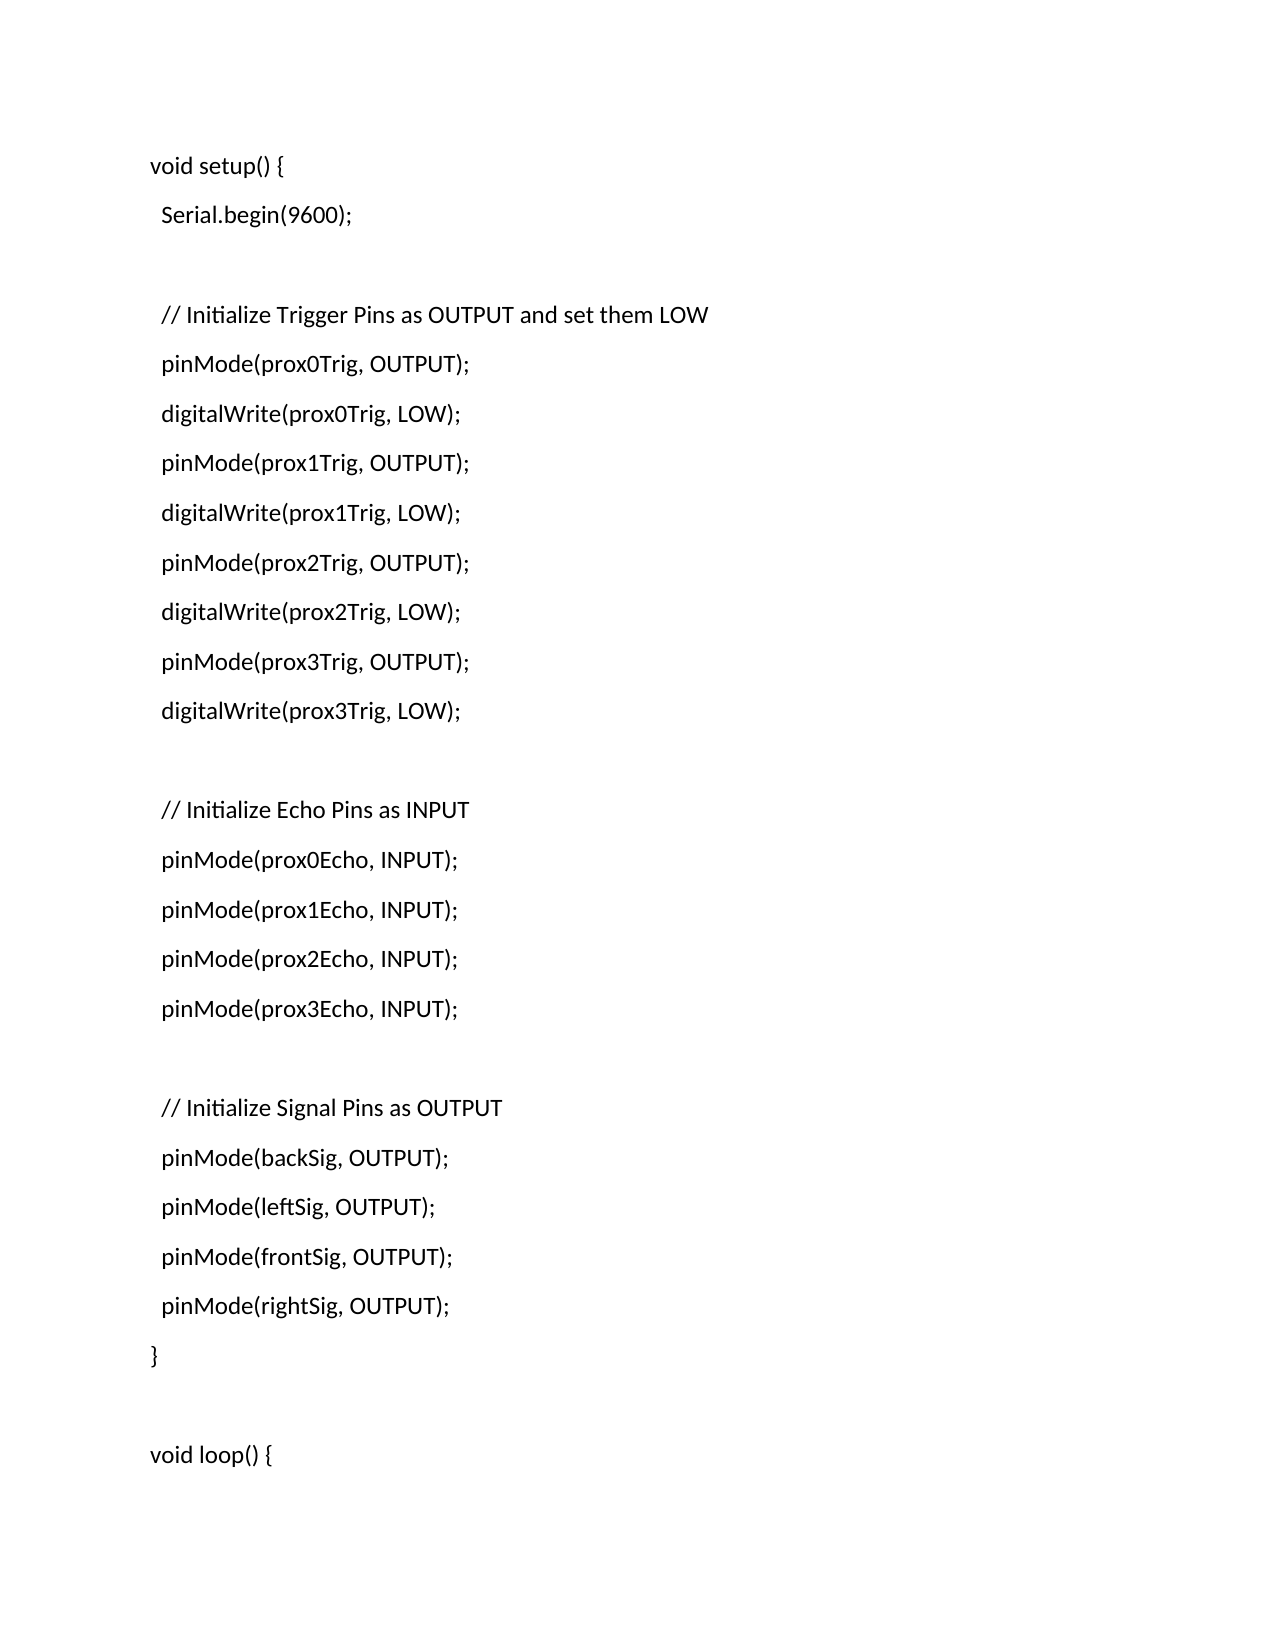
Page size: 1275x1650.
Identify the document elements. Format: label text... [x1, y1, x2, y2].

text pinMode(prox3Trig, OUTPUT); [150, 646, 1125, 676]
text pinMode(leftSig, OUTPUT); [150, 1191, 1125, 1222]
text digitalWrite(prox1Trig, LOW); [150, 497, 1125, 528]
text digitalWrite(prox2Trig, LOW); [150, 596, 1125, 627]
text void loop() { [150, 1439, 1125, 1470]
text pinMode(prox2Trig, OUTPUT); [150, 547, 1125, 577]
text pinMode(rightSig, OUTPUT); [150, 1290, 1125, 1321]
text void setup() { [150, 150, 1125, 181]
text // Initialize Signal Pins as OUTPUT [150, 1092, 1125, 1123]
text pinMode(prox2Echo, INPUT); [150, 943, 1125, 974]
text pinMode(frontSig, OUTPUT); [150, 1241, 1125, 1271]
text pinMode(backSig, OUTPUT); [150, 1142, 1125, 1172]
text // Initialize Echo Pins as INPUT [150, 794, 1125, 825]
text digitalWrite(prox0Trig, LOW); [150, 398, 1125, 428]
text digitalWrite(prox3Trig, LOW); [150, 695, 1125, 726]
text } [150, 1340, 1125, 1371]
text // Initialize Trigger Pins as OUTPUT and set them LOW [150, 299, 1125, 329]
text pinMode(prox3Echo, INPUT); [150, 993, 1125, 1023]
text pinMode(prox1Echo, INPUT); [150, 894, 1125, 924]
text Serial.begin(9600); [150, 199, 1125, 230]
text pinMode(prox1Trig, OUTPUT); [150, 447, 1125, 478]
text pinMode(prox0Trig, OUTPUT); [150, 348, 1125, 379]
text pinMode(prox0Echo, INPUT); [150, 844, 1125, 875]
